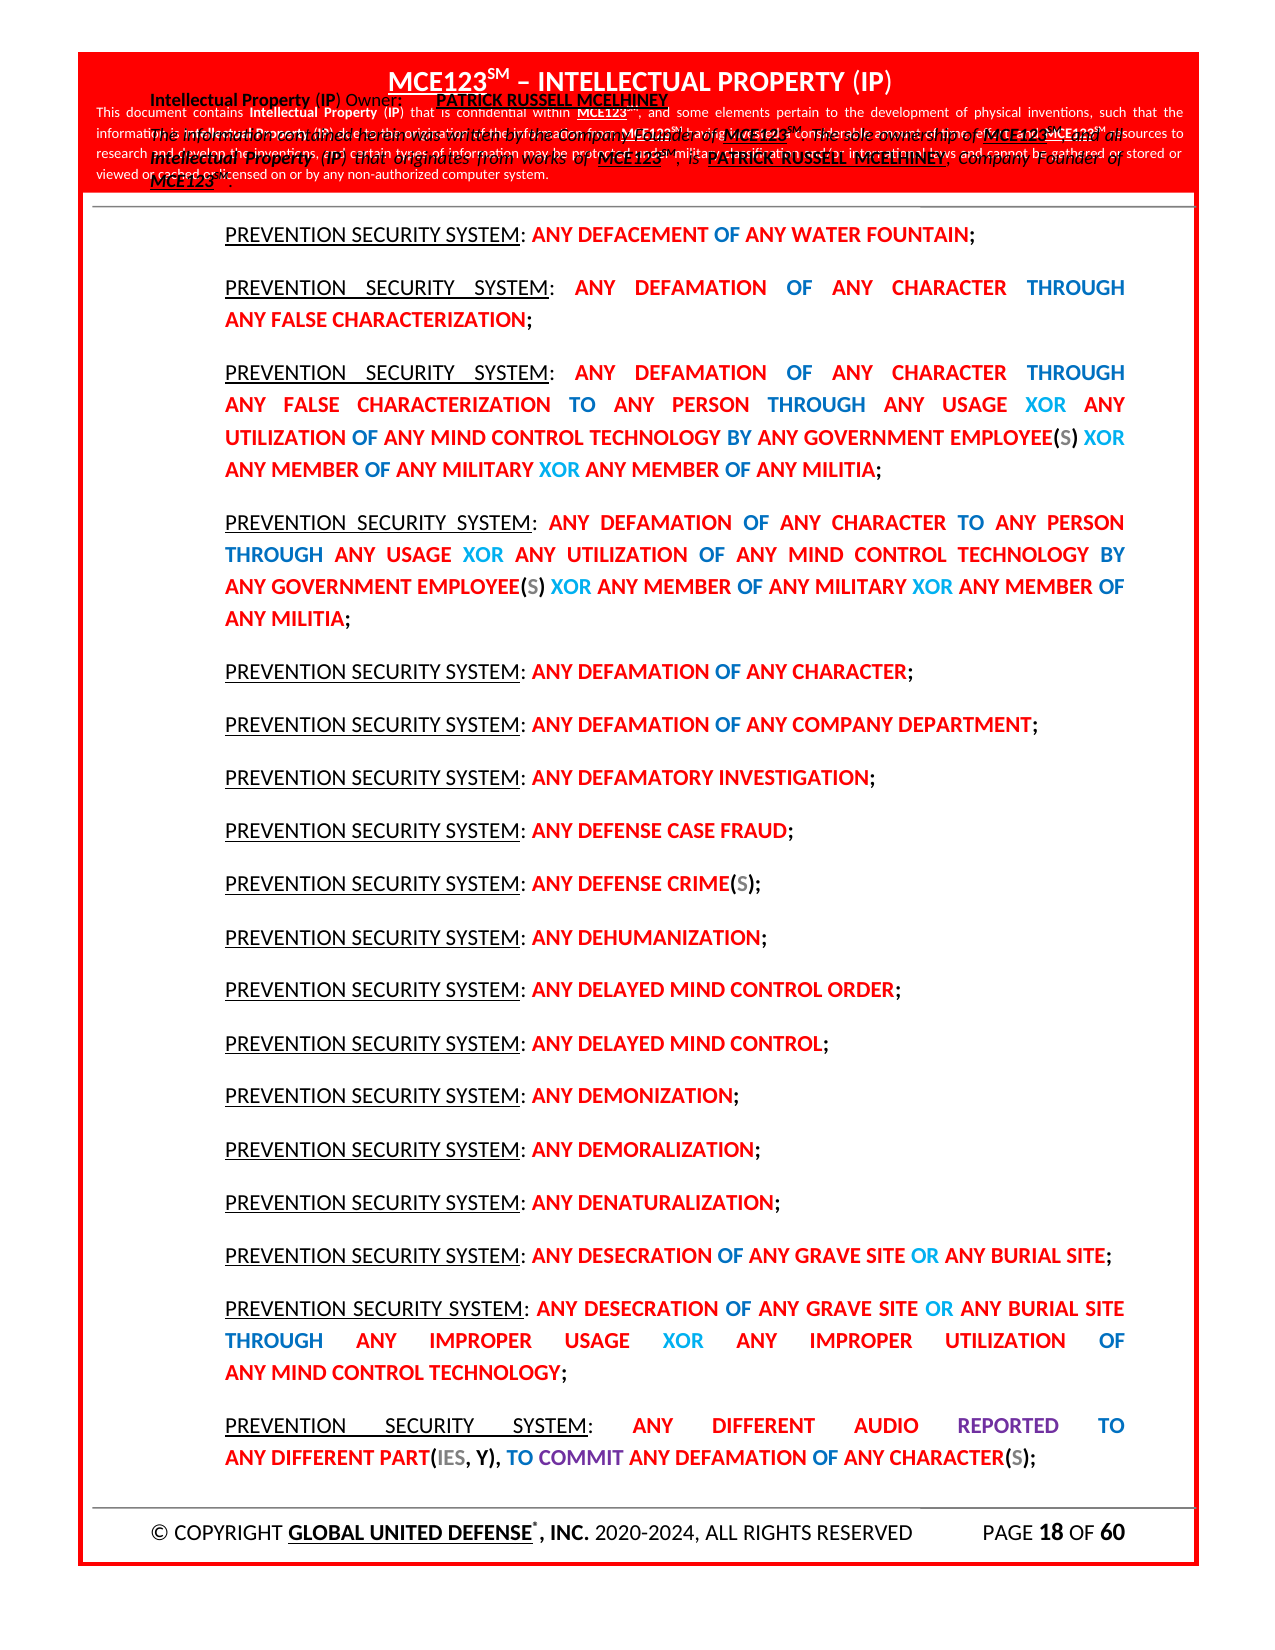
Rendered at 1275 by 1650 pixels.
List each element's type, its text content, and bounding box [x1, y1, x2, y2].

text PREVENTION SECURITY SYSTEM: ANY DEMONIZATION; [225, 1082, 1125, 1110]
text PREVENTION SECURITY SYSTEM: ANY DEMORALIZATION; [225, 1135, 1125, 1163]
text PREVENTION SECURITY SYSTEM: ANY DELAYED MIND CONTROL; [225, 1029, 1125, 1057]
text PREVENTION SECURITY SYSTEM: ANY DEFENSE CRIME(S); [225, 869, 1125, 898]
text PREVENTION SECURITY SYSTEM: ANY DEFAMATION OF ANY CHARACTER; [225, 657, 1125, 686]
text PREVENTION SECURITY SYSTEM: ANY DELAYED MIND CONTROL ORDER; [225, 976, 1125, 1004]
text PREVENTION SECURITY SYSTEM: ANY DESECRATION OF ANY GRAVE SITE OR ANY BURIAL SITE; [225, 1241, 1125, 1269]
text PREVENTION SECURITY SYSTEM: ANY DEFAMATION OF ANY CHARACTER TO ANY PERSON THROUGH ANY USAGE XOR ANY UTILIZATION OF ANY MIND CONTROL TECHNOLOGY BY ANY GOVERNMENT EMPLOYEE(S) XOR ANY MEMBER OF ANY MILITARY XOR ANY MEMBER OF ANY MILITIA; [225, 508, 1125, 632]
text PREVENTION SECURITY SYSTEM: ANY DEFACEMENT OF ANY WATER FOUNTAIN; [225, 220, 1125, 248]
text PREVENTION SECURITY SYSTEM: ANY DESECRATION OF ANY GRAVE SITE OR ANY BURIAL SITE THROUGH ANY IMPROPER USAGE XOR ANY IMPROPER UTILIZATION OF ANY MIND CONTROL TECHNOLOGY; [225, 1294, 1125, 1386]
text PREVENTION SECURITY SYSTEM: ANY DEFAMATORY INVESTIGATION; [225, 763, 1125, 792]
text PREVENTION SECURITY SYSTEM: ANY DEFAMATION OF ANY CHARACTER THROUGH ANY FALSE CHARACTERIZATION TO ANY PERSON THROUGH ANY USAGE XOR ANY UTILIZATION OF ANY MIND CONTROL TECHNOLOGY BY ANY GOVERNMENT EMPLOYEE(S) XOR ANY MEMBER OF ANY MILITARY XOR ANY MEMBER OF ANY MILITIA; [225, 358, 1125, 483]
text PREVENTION SECURITY SYSTEM: ANY DEFAMATION OF ANY CHARACTER THROUGH ANY FALSE CHARACTERIZATION; [225, 273, 1125, 333]
text PREVENTION SECURITY SYSTEM: ANY DEFENSE CASE FRAUD; [225, 817, 1125, 844]
text PREVENTION SECURITY SYSTEM: ANY DIFFERENT AUDIO REPORTED TO ANY DIFFERENT PART(IES, Y), TO COMMIT ANY DEFAMATION OF ANY CHARACTER(S); [225, 1411, 1125, 1471]
text PREVENTION SECURITY SYSTEM: ANY DEFAMATION OF ANY COMPANY DEPARTMENT; [225, 711, 1125, 738]
text PREVENTION SECURITY SYSTEM: ANY DEHUMANIZATION; [225, 923, 1125, 951]
text PREVENTION SECURITY SYSTEM: ANY DENATURALIZATION; [225, 1188, 1125, 1216]
